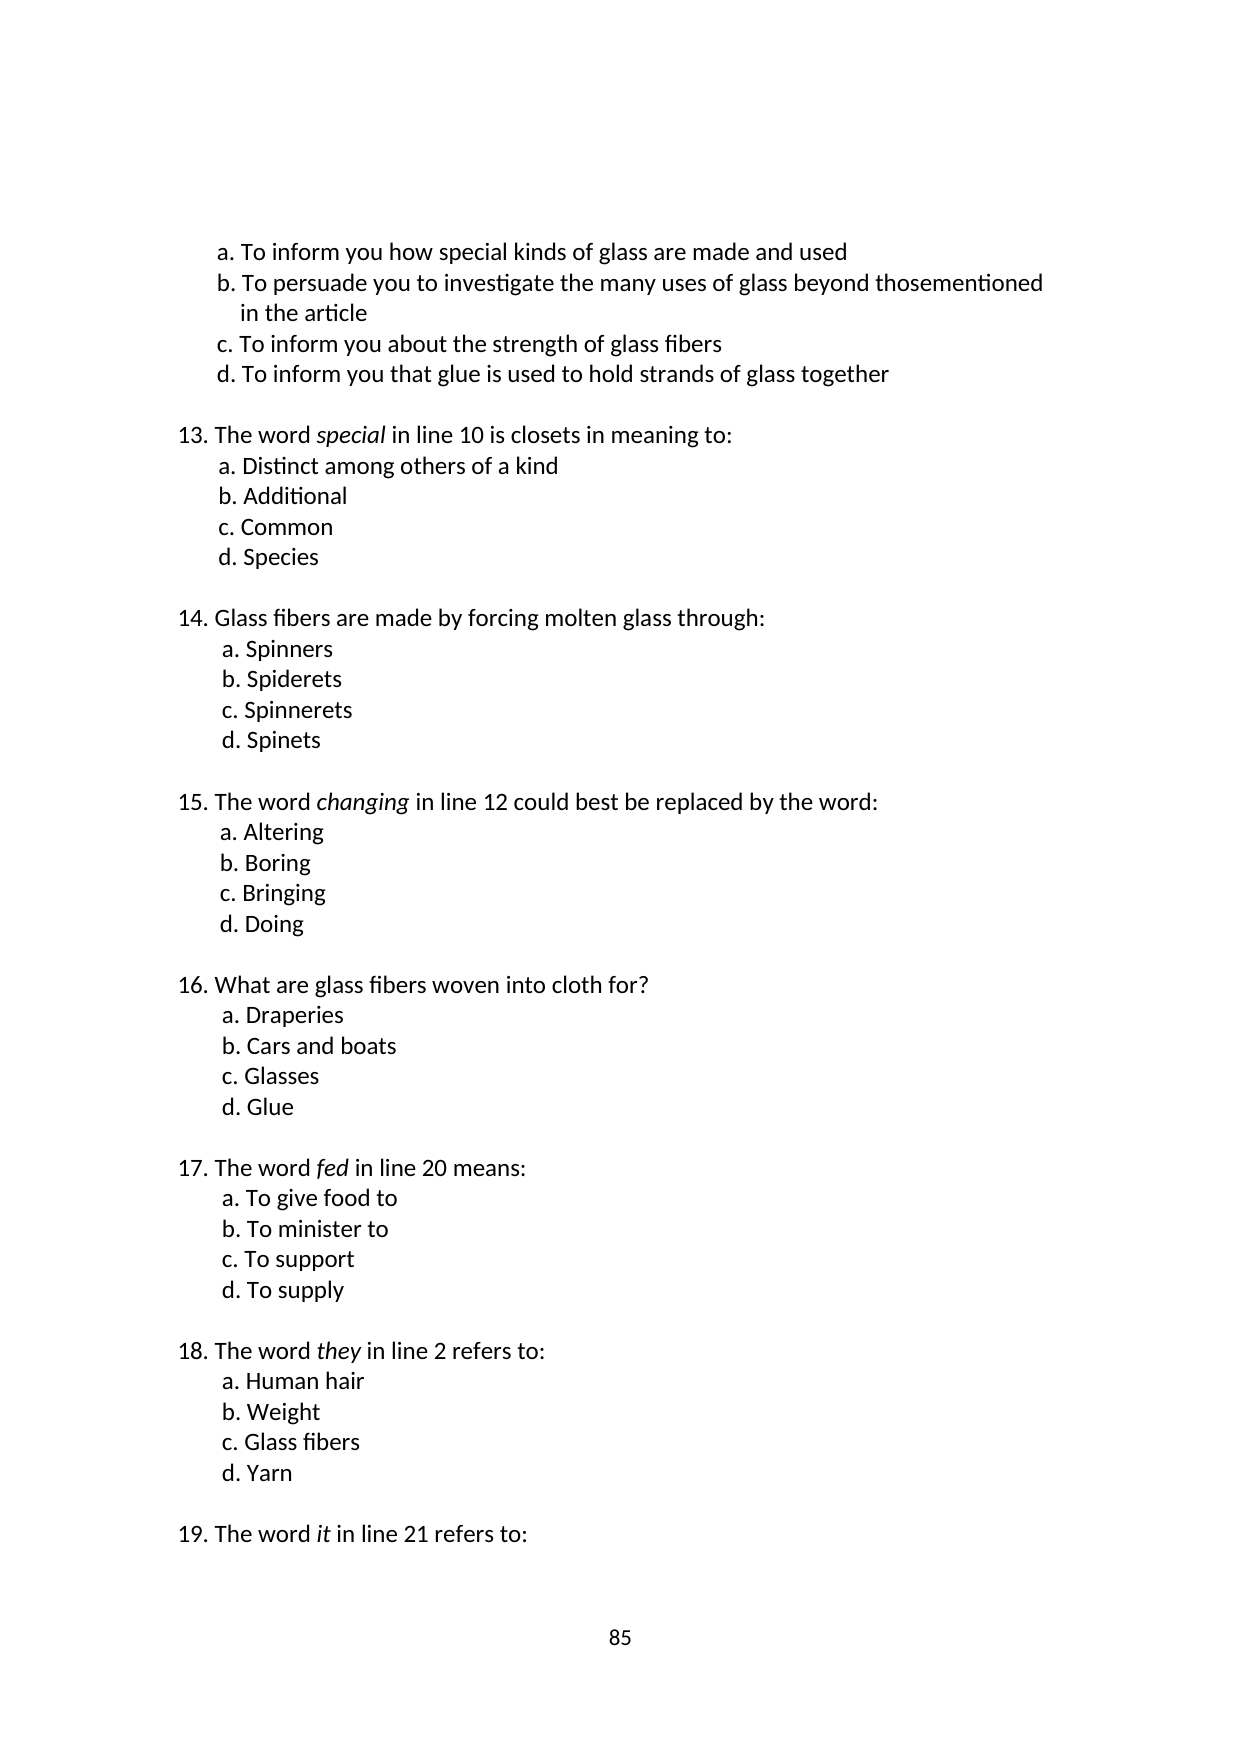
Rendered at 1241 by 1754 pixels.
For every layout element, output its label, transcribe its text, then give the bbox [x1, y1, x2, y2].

text 15. The word changing in line 12 could best be replaced by the word: [177, 786, 1063, 816]
text d. Yarn [177, 1457, 1063, 1488]
text b. Boring [177, 847, 1063, 877]
text 18. The word they in line 2 refers to: [177, 1335, 1063, 1366]
text a. To give food to [177, 1182, 1063, 1213]
text b. Additional [177, 480, 1063, 511]
text d. To supply [177, 1274, 1063, 1304]
text b. Cars and boats [177, 1030, 1063, 1060]
text b. Weight [177, 1396, 1063, 1427]
text d. To inform you that glue is used to hold strands of glass together [217, 358, 1063, 389]
text c. Bringing [177, 877, 1063, 908]
text c. Common [177, 511, 1063, 541]
text a. Draperies [177, 999, 1063, 1030]
text d. Glue [177, 1091, 1063, 1121]
text a. Spinners [177, 633, 1063, 663]
text b. To minister to [177, 1213, 1063, 1243]
text c. To support [177, 1243, 1063, 1274]
text b. To persuade you to investigate the many uses of glass beyond thosementioned in the article [217, 267, 1063, 328]
text d. Species [177, 541, 1063, 572]
text 19. The word it in line 21 refers to: [177, 1518, 1063, 1549]
text d. Doing [177, 908, 1063, 938]
text a. Altering [177, 816, 1063, 847]
text a. Human hair [177, 1366, 1063, 1396]
text c. Glass fibers [177, 1427, 1063, 1457]
text c. To inform you about the strength of glass fibers [217, 328, 1063, 358]
text d. Spinets [177, 724, 1063, 755]
text b. Spiderets [177, 663, 1063, 694]
text 17. The word fed in line 20 means: [177, 1152, 1063, 1182]
text a. To inform you how special kinds of glass are made and used [217, 236, 1063, 267]
text a. Distinct among others of a kind [177, 450, 1063, 480]
text c. Glasses [177, 1060, 1063, 1091]
text 13. The word special in line 10 is closets in meaning to: [177, 419, 1063, 450]
text 16. What are glass fibers woven into cloth for? [177, 969, 1063, 999]
text 14. Glass fibers are made by forcing molten glass through: [177, 602, 1063, 633]
text c. Spinnerets [177, 694, 1063, 724]
